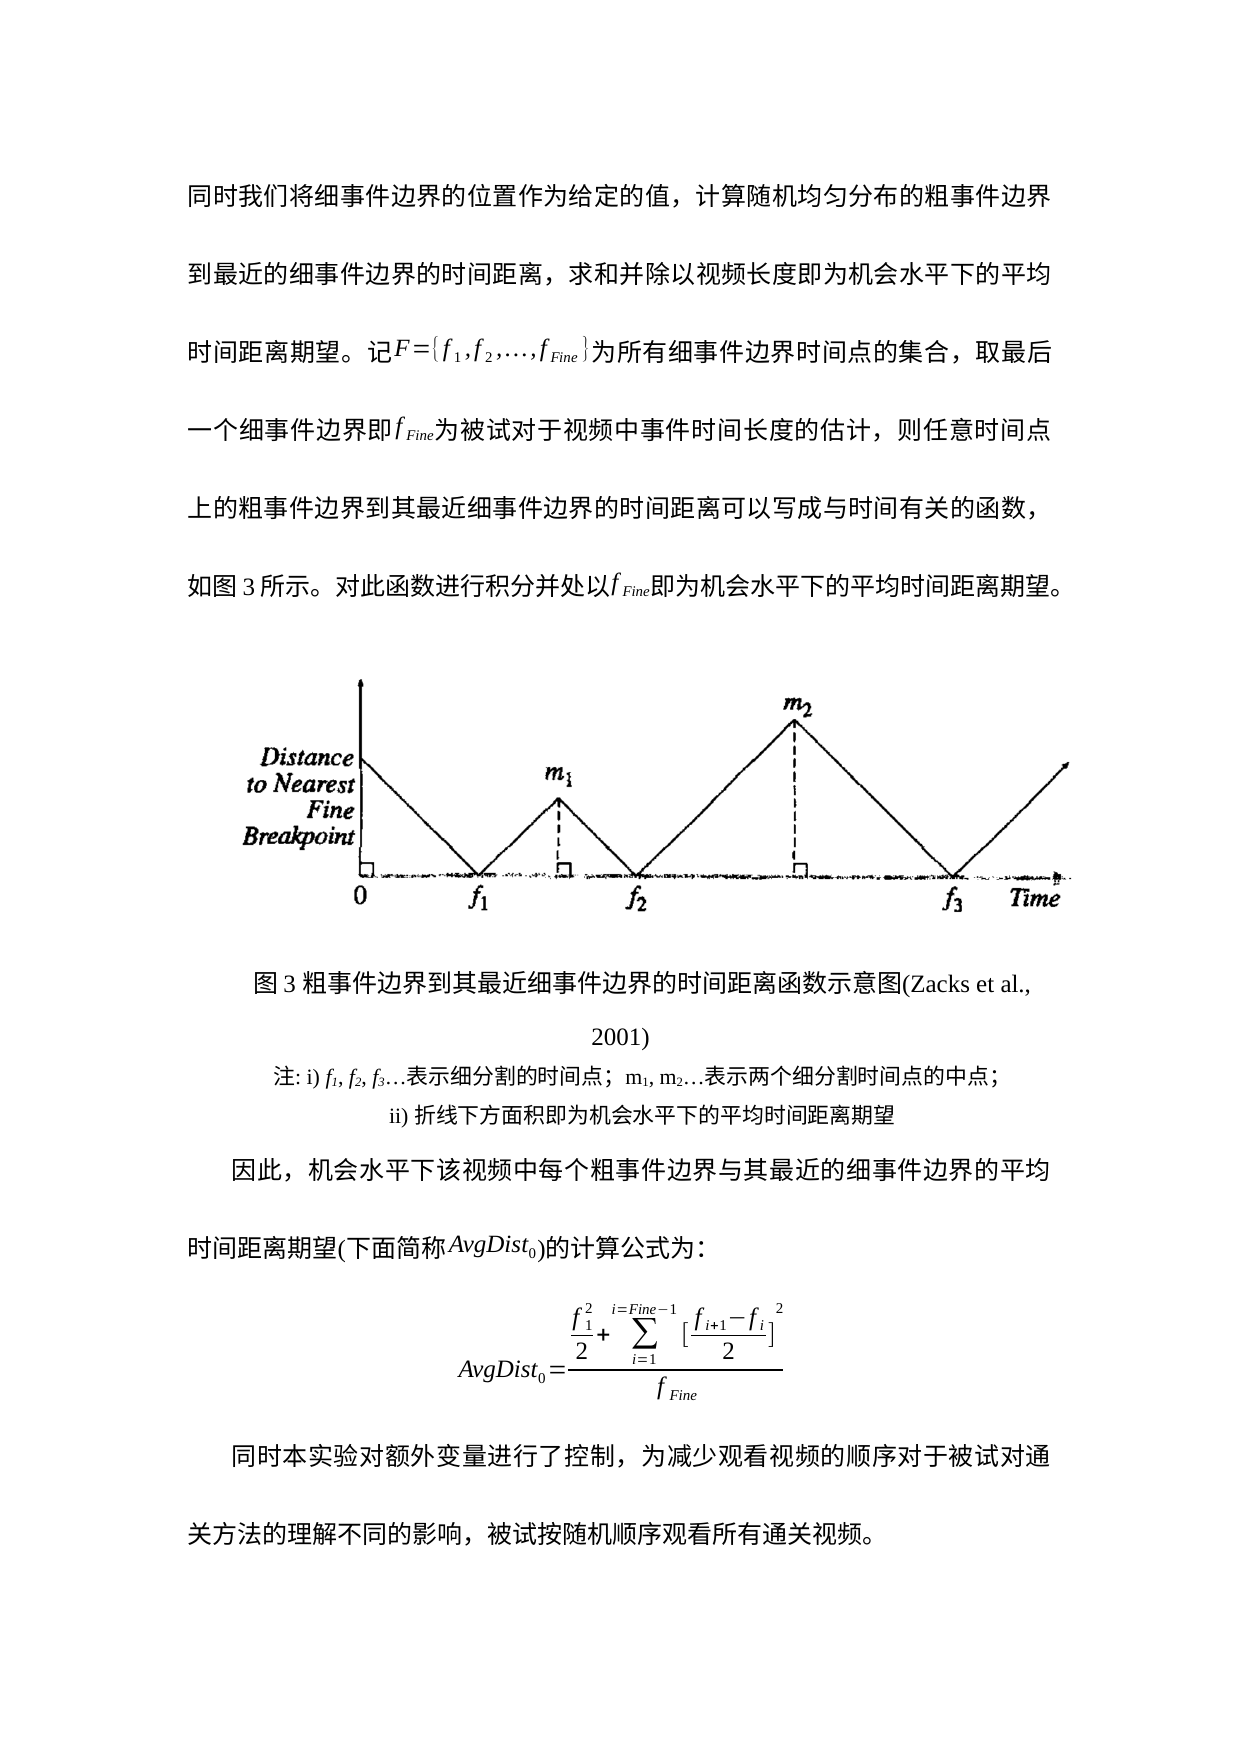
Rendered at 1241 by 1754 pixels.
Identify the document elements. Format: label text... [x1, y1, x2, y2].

text 同时本实验对额外变量进行了控制，为减少观看视频的顺序对于被试对通关方法的理解不同的影响，被试按随机顺序观看所有通关视频。 [187, 1422, 1053, 1565]
text 图3 粗事件边界到其最近细事件边界的时间距离函数示意图(Zacks et al., 2001) [187, 949, 1053, 1053]
text 因此，机会水平下该视频中每个粗事件边界与其最近的细事件边界的平均时间距离期望(下面简称)的计算公式为： [187, 1136, 1053, 1279]
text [187, 162, 1053, 617]
picture [231, 623, 1097, 929]
text ii) 折线下方面积即为机会水平下的平均时间距离期望 [187, 1097, 1053, 1130]
text 注: i) f1, f2, f3…表示细分割的时间点；m1, m2…表示两个细分割时间点的中点； [187, 1058, 1053, 1091]
